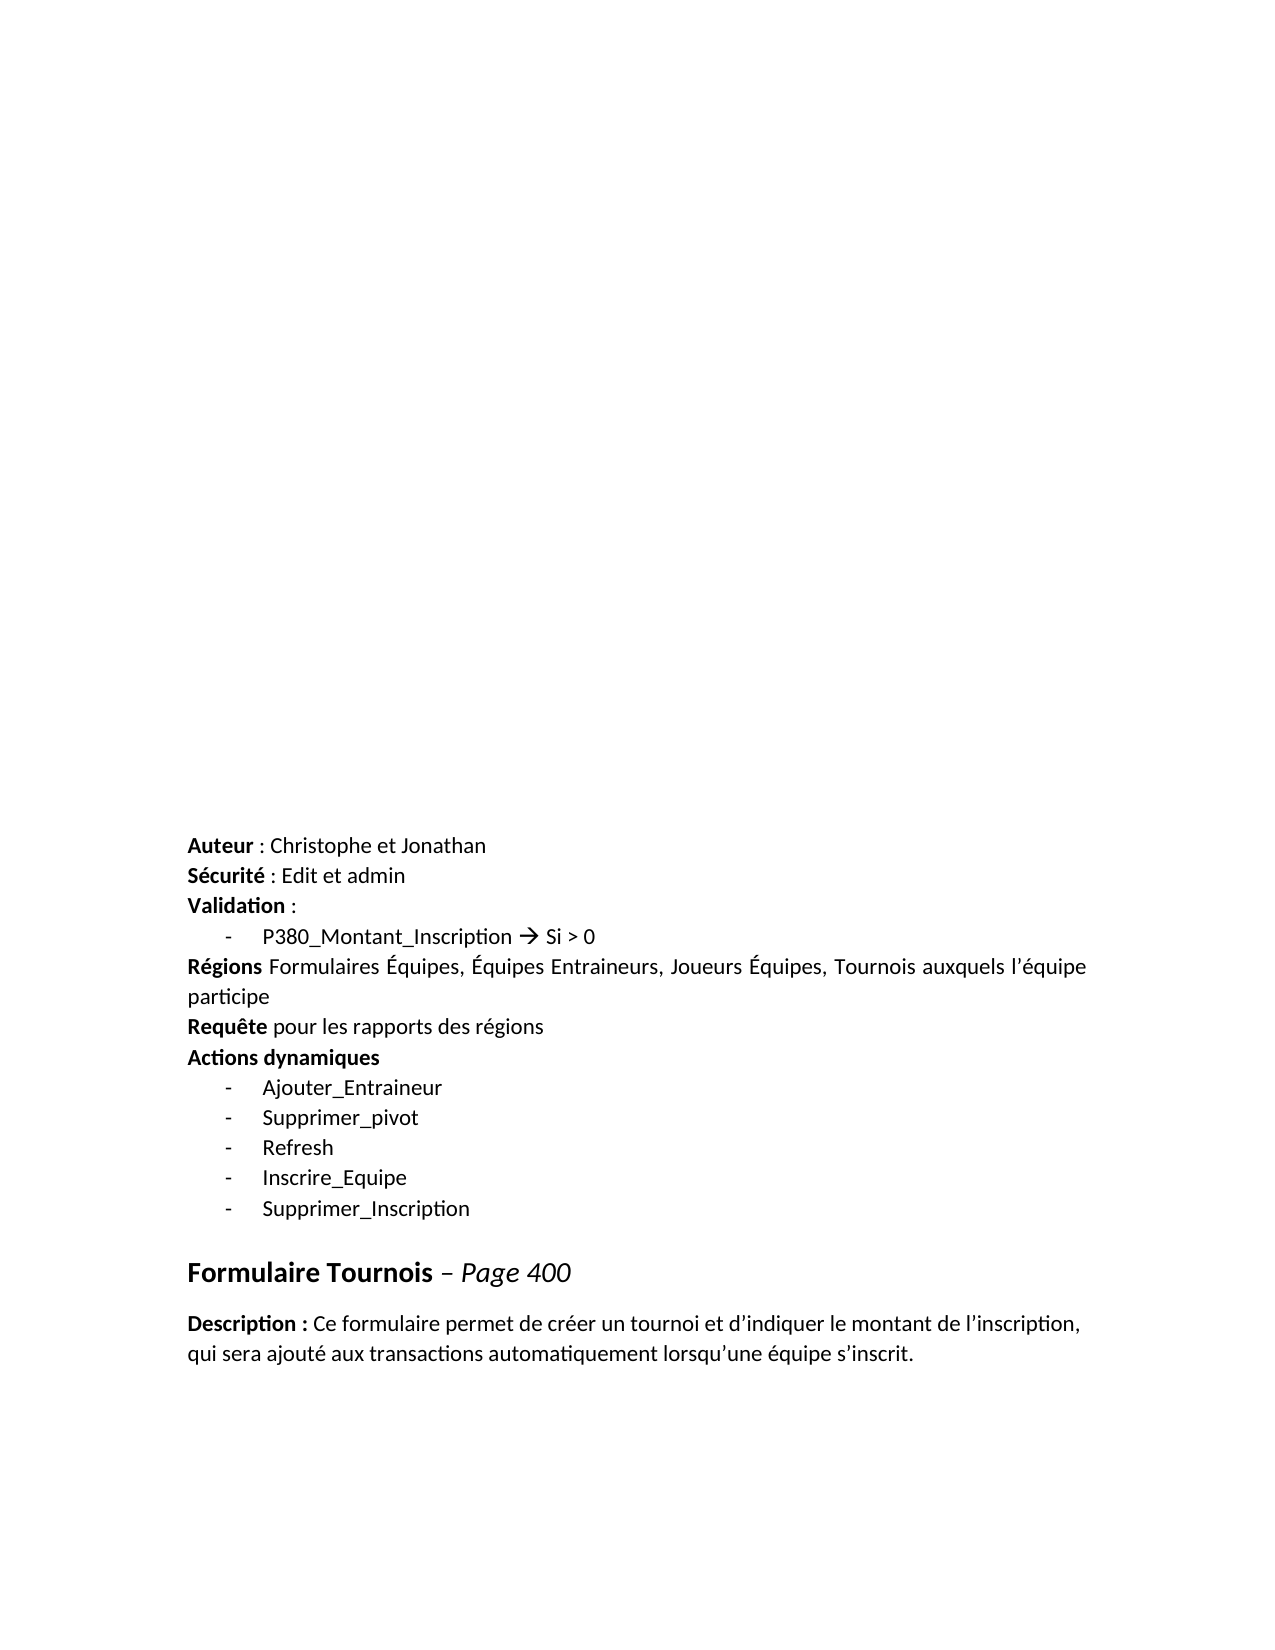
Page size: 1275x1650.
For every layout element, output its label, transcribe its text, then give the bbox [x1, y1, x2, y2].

text Auteur : Christophe et Jonathan [187, 831, 1087, 859]
text Sécurité : Edit et admin [187, 861, 1087, 889]
text Régions Formulaires Équipes, Équipes Entraineurs, Joueurs Équipes, Tournois auxquels l’équipe participe [187, 952, 1087, 1010]
list P380_Montant_Inscription Si > 0 [225, 922, 1087, 950]
text Requête pour les rapports des régions [187, 1012, 1087, 1041]
list Inscrire_Equipe [225, 1163, 1087, 1192]
list Ajouter_Entraineur [225, 1073, 1087, 1101]
text Validation : [187, 892, 1087, 920]
text Description : Ce formulaire permet de créer un tournoi et d’indiquer le montant de l’inscription, qui sera ajouté aux transactions automatiquement lorsqu’une équipe s’inscrit. [187, 1309, 1087, 1367]
text Formulaire Tournois – Page 400 [187, 1254, 1087, 1290]
list Supprimer_Inscription [225, 1194, 1087, 1222]
list Refresh [225, 1133, 1087, 1161]
text Actions dynamiques [187, 1043, 1087, 1071]
list Supprimer_pivot [225, 1103, 1087, 1131]
